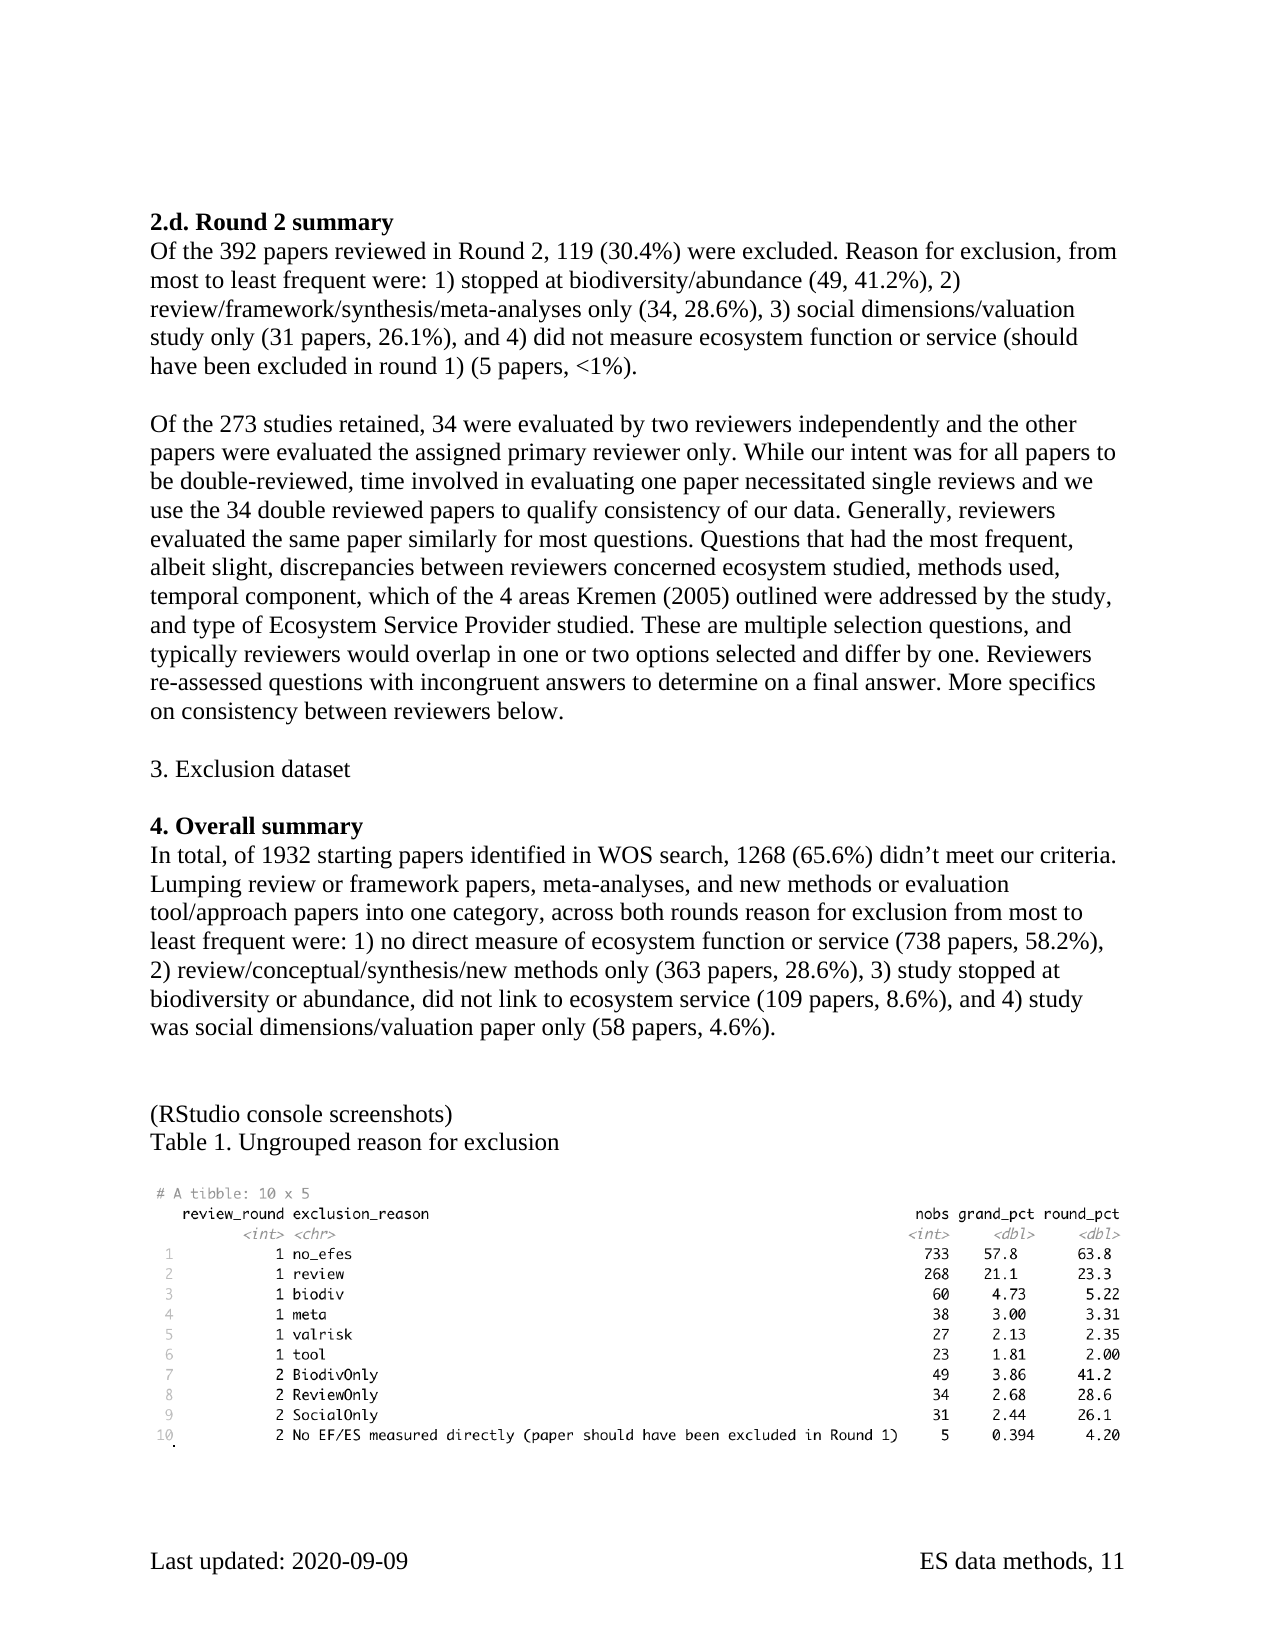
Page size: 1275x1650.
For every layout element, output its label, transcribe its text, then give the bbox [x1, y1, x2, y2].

text Of the 273 studies retained, 34 were evaluated by two reviewers independently and the other papers were evaluated the assigned primary reviewer only. While our intent was for all papers to be double-reviewed, time involved in evaluating one paper necessitated single reviews and we use the 34 double reviewed papers to qualify consistency of our data. Generally, reviewers evaluated the same paper similarly for most questions. Questions that had the most frequent, albeit slight, discrepancies between reviewers concerned ecosystem studied, methods used, temporal component, which of the 4 areas Kremen (2005) outlined were addressed by the study, and type of Ecosystem Service Provider studied. These are multiple selection questions, and typically reviewers would overlap in one or two options selected and differ by one. Reviewers re-assessed questions with incongruent answers to determine on a final answer. More specifics on consistency between reviewers below. [150, 409, 1125, 725]
picture [156, 1183, 1132, 1447]
text 3. Exclusion dataset [150, 754, 1125, 782]
text (RStudio console screenshots) [150, 1099, 1125, 1127]
text 4. Overall summary [150, 811, 1125, 840]
text Of the 392 papers reviewed in Round 2, 119 (30.4%) were excluded. Reason for exclusion, from most to least frequent were: 1) stopped at biodiversity/abundance (49, 41.2%), 2) review/framework/synthesis/meta-analyses only (34, 28.6%), 3) social dimensions/valuation study only (31 papers, 26.1%), and 4) did not measure ecosystem function or service (should have been excluded in round 1) (5 papers, <1%). [150, 236, 1125, 380]
text In total, of 1932 starting papers identified in WOS search, 1268 (65.6%) didn’t meet our criteria. Lumping review or framework papers, meta-analyses, and new methods or evaluation tool/approach papers into one category, across both rounds reason for exclusion from most to least frequent were: 1) no direct measure of ecosystem function or service (738 papers, 58.2%), 2) review/conceptual/synthesis/new methods only (363 papers, 28.6%), 3) study stopped at biodiversity or abundance, did not link to ecosystem service (109 papers, 8.6%), and 4) study was social dimensions/valuation paper only (58 papers, 4.6%). [150, 840, 1125, 1041]
text Table 1. Ungrouped reason for exclusion [150, 1127, 1125, 1156]
text 2.d. Round 2 summary [150, 207, 1125, 236]
